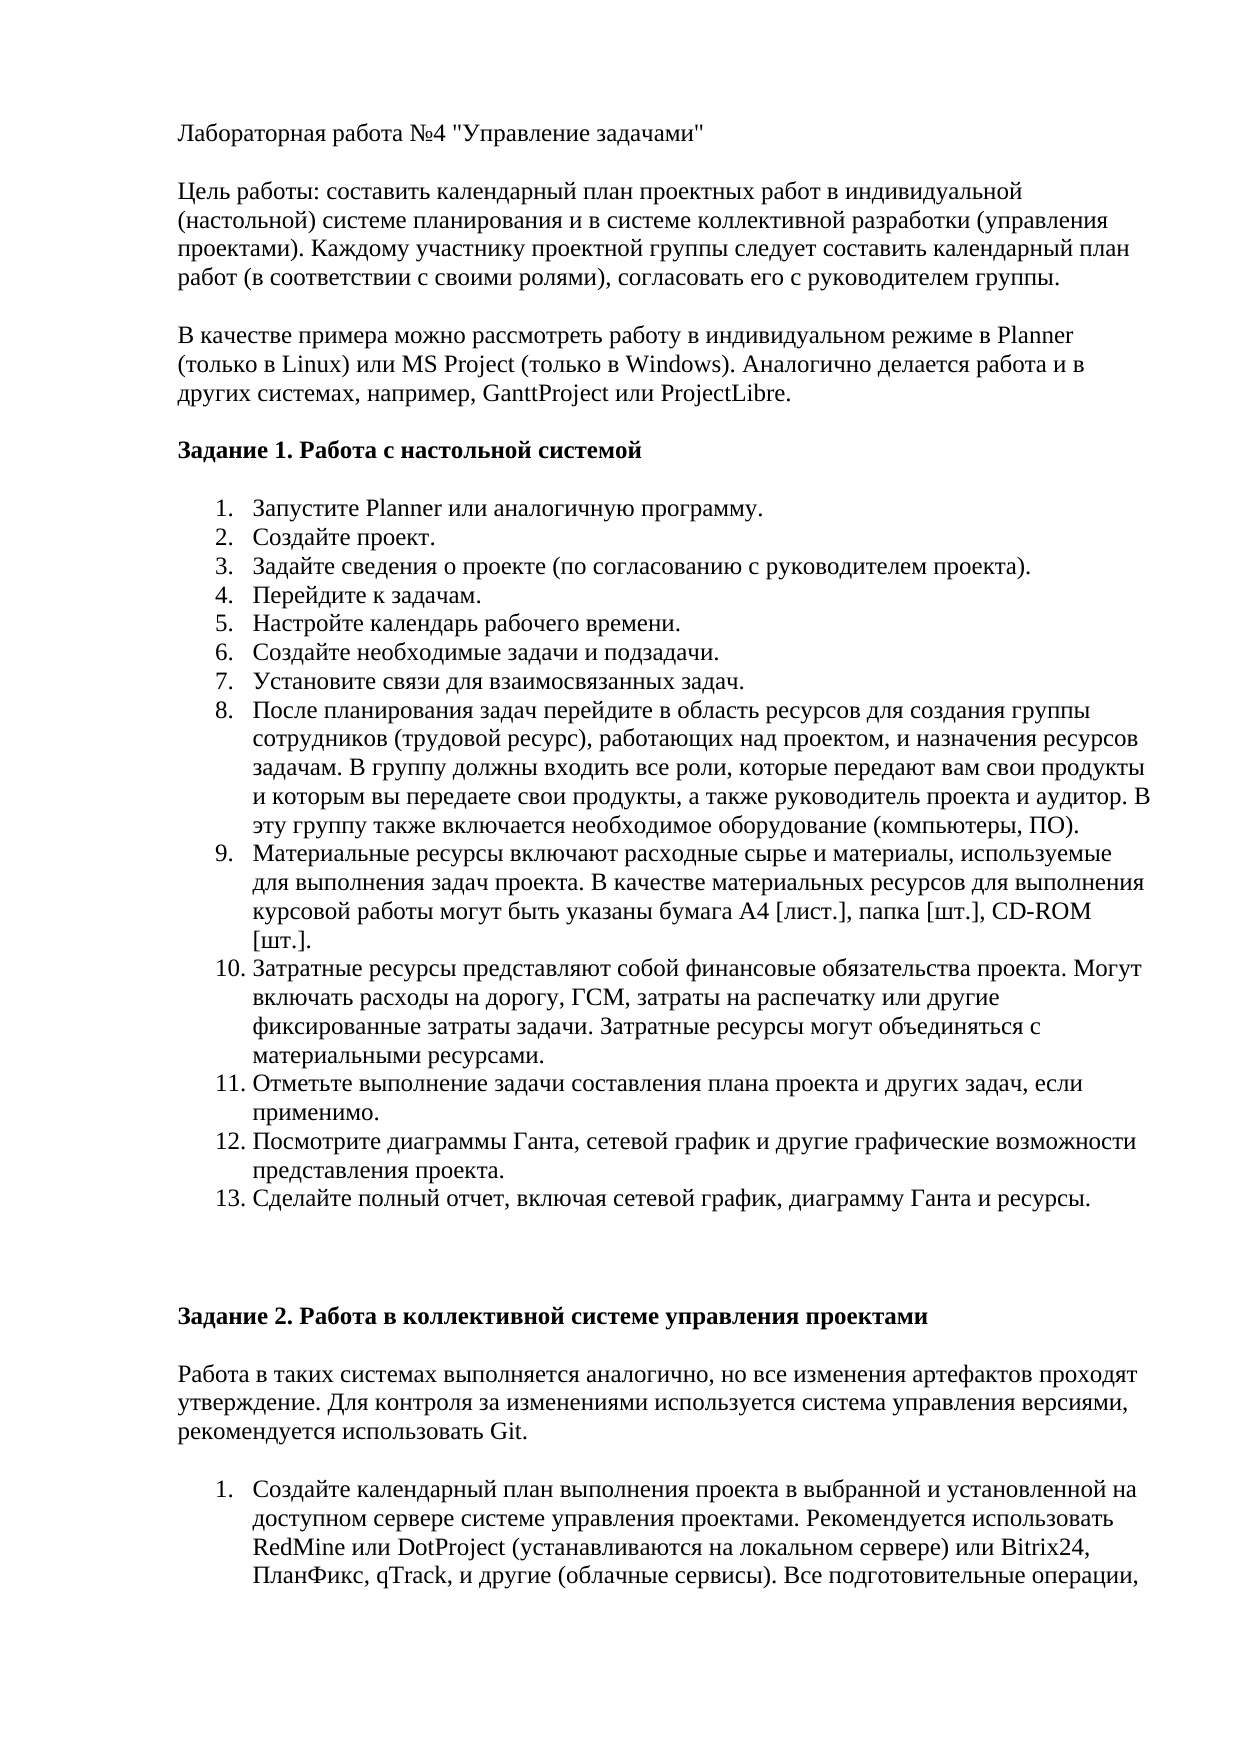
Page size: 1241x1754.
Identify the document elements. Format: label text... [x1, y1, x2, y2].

list Установите связи для взаимосвязанных задач. [215, 666, 1152, 695]
list Запустите Planner или аналогичную программу. [215, 493, 1152, 522]
list Создайте необходимые задачи и подзадачи. [215, 637, 1152, 666]
list Перейдите к задачам. [215, 580, 1152, 608]
text В качестве примера можно рассмотреть работу в индивидуальном режиме в Planner (только в Linux) или MS Project (только в Windows). Аналогично делается работа и в других системах, например, GanttProject или ProjectLibre. [177, 320, 1152, 406]
list Материальные ресурсы включают расходные сырье и материалы, используемые для выполнения задач проекта. В качестве материальных ресурсов для выполнения курсовой работы могут быть указаны бумага A4 [лист.], папка [шт.], CD-ROM [шт.]. [215, 838, 1152, 953]
list Затратные ресурсы представляют собой финансовые обязательства проекта. Могут включать расходы на дорогу, ГСМ, затраты на распечатку или другие фиксированные затраты задачи. Затратные ресурсы могут объединяться с материальными ресурсами. [215, 953, 1152, 1068]
list Отметьте выполнение задачи составления плана проекта и других задач, если применимо. [215, 1068, 1152, 1126]
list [215, 1474, 1152, 1589]
list Настройте календарь рабочего времени. [215, 608, 1152, 637]
list Посмотрите диаграммы Ганта, сетевой график и другие графические возможности представления проекта. [215, 1126, 1152, 1183]
text Цель работы: составить календарный план проектных работ в индивидуальной (настольной) системе планирования и в системе коллективной разработки (управления проектами). Каждому участнику проектной группы следует составить календарный план работ (в соответствии с своими ролями), согласовать его с руководителем группы. [177, 176, 1152, 291]
list Сделайте полный отчет, включая сетевой график, диаграмму Ганта и ресурсы. [215, 1183, 1152, 1212]
text Лабораторная работа №4 "Управление задачами" [177, 118, 1152, 147]
text Задание 2. Работа в коллективной системе управления проектами [177, 1301, 1152, 1329]
list Создайте проект. [215, 522, 1152, 551]
text Задание 1. Работа с настольной системой [177, 436, 1152, 464]
text Работа в таких системах выполняется аналогично, но все изменения артефактов проходят утверждение. Для контроля за изменениями используется система управления версиями, рекомендуется использовать Git. [177, 1359, 1152, 1445]
list Задайте сведения о проекте (по согласованию с руководителем проекта). [215, 551, 1152, 580]
list После планирования задач перейдите в область ресурсов для создания группы сотрудников (трудовой ресурс), работающих над проектом, и назначения ресурсов задачам. В группу должны входить все роли, которые передают вам свои продукты и которым вы передаете свои продукты, а также руководитель проекта и аудитор. В эту группу также включается необходимое оборудование (компьютеры, ПО). [215, 695, 1152, 838]
